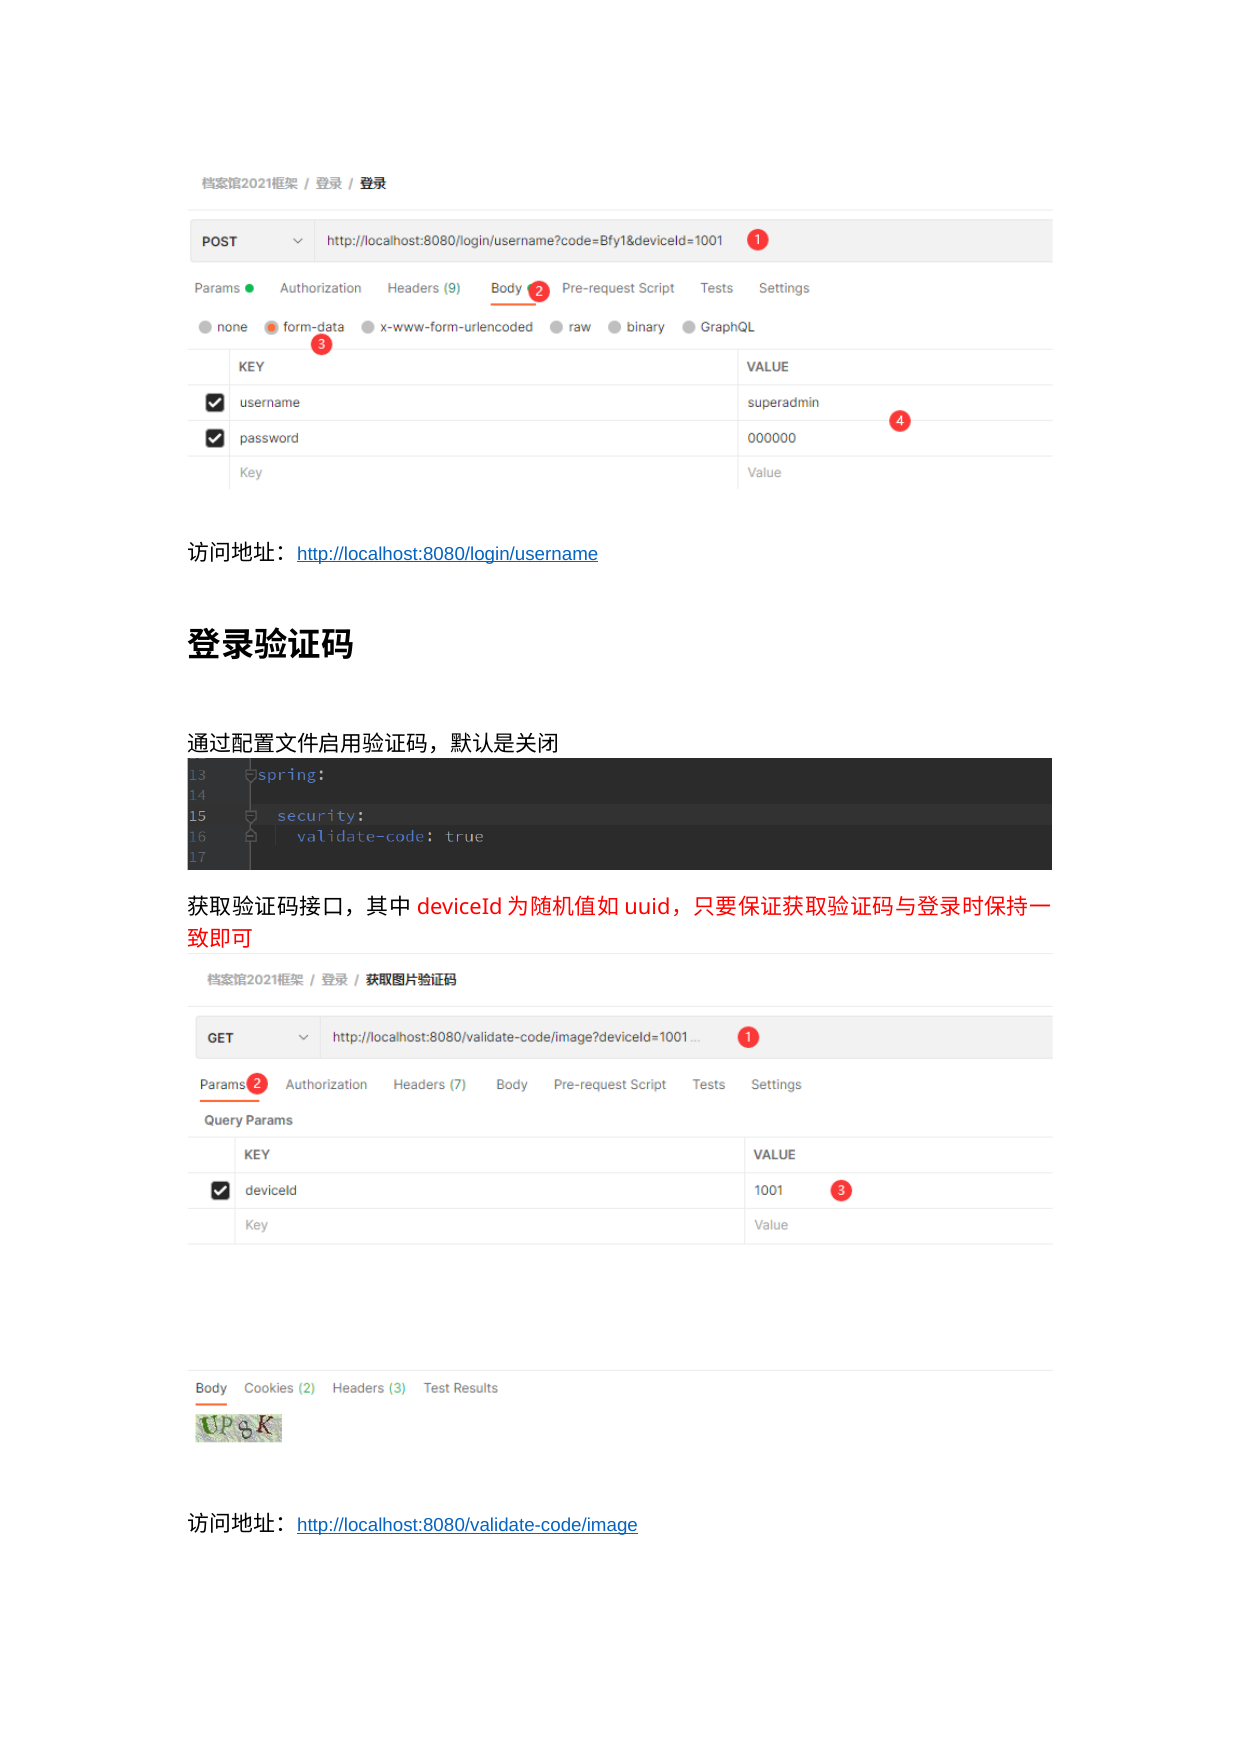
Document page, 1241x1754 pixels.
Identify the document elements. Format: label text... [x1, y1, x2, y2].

text 获取验证码接口，其中deviceId为随机值如uuid，只要保证获取验证码与登录时保持一致即可 [187, 888, 1053, 953]
text 访问地址：http://localhost:8080/validate-code/image [187, 1506, 1053, 1538]
picture [187, 758, 1052, 870]
text 通过配置文件启用验证码，默认是关闭 [187, 726, 1053, 758]
text 访问地址：http://localhost:8080/login/username [187, 534, 1053, 567]
picture [187, 162, 1053, 489]
picture [187, 953, 1053, 1492]
subtitle 登录验证码 [187, 610, 1053, 675]
